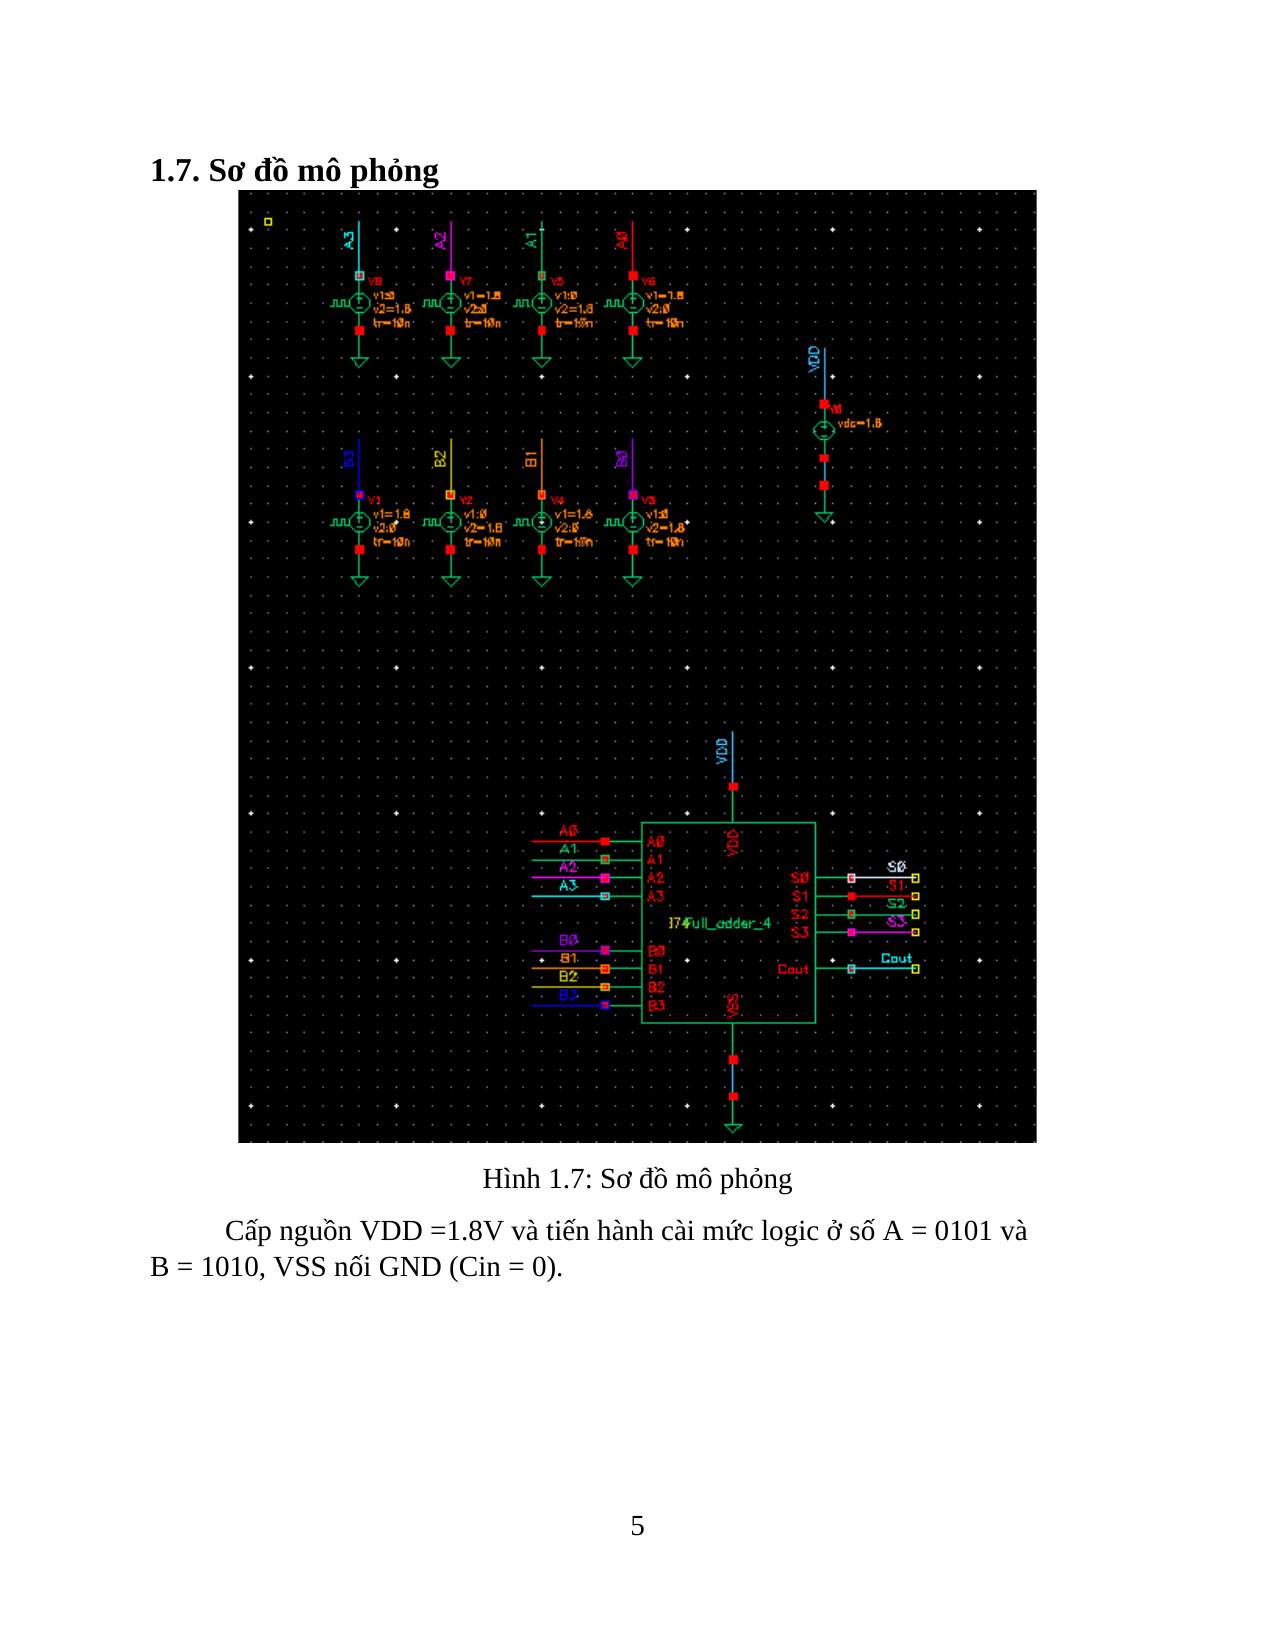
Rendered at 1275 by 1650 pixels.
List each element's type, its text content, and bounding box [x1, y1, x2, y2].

text Cấp nguồn VDD =1.8V và tiến hành cài mức logic ở số A = 0101 và B = 1010, VSS nối GND (Cin = 0). [150, 1213, 1125, 1282]
text Hình 1.7: Sơ đồ mô phỏng [150, 1161, 1125, 1194]
subtitle 1.7. Sơ đồ mô phỏng [150, 150, 1125, 188]
picture [238, 190, 1037, 1143]
